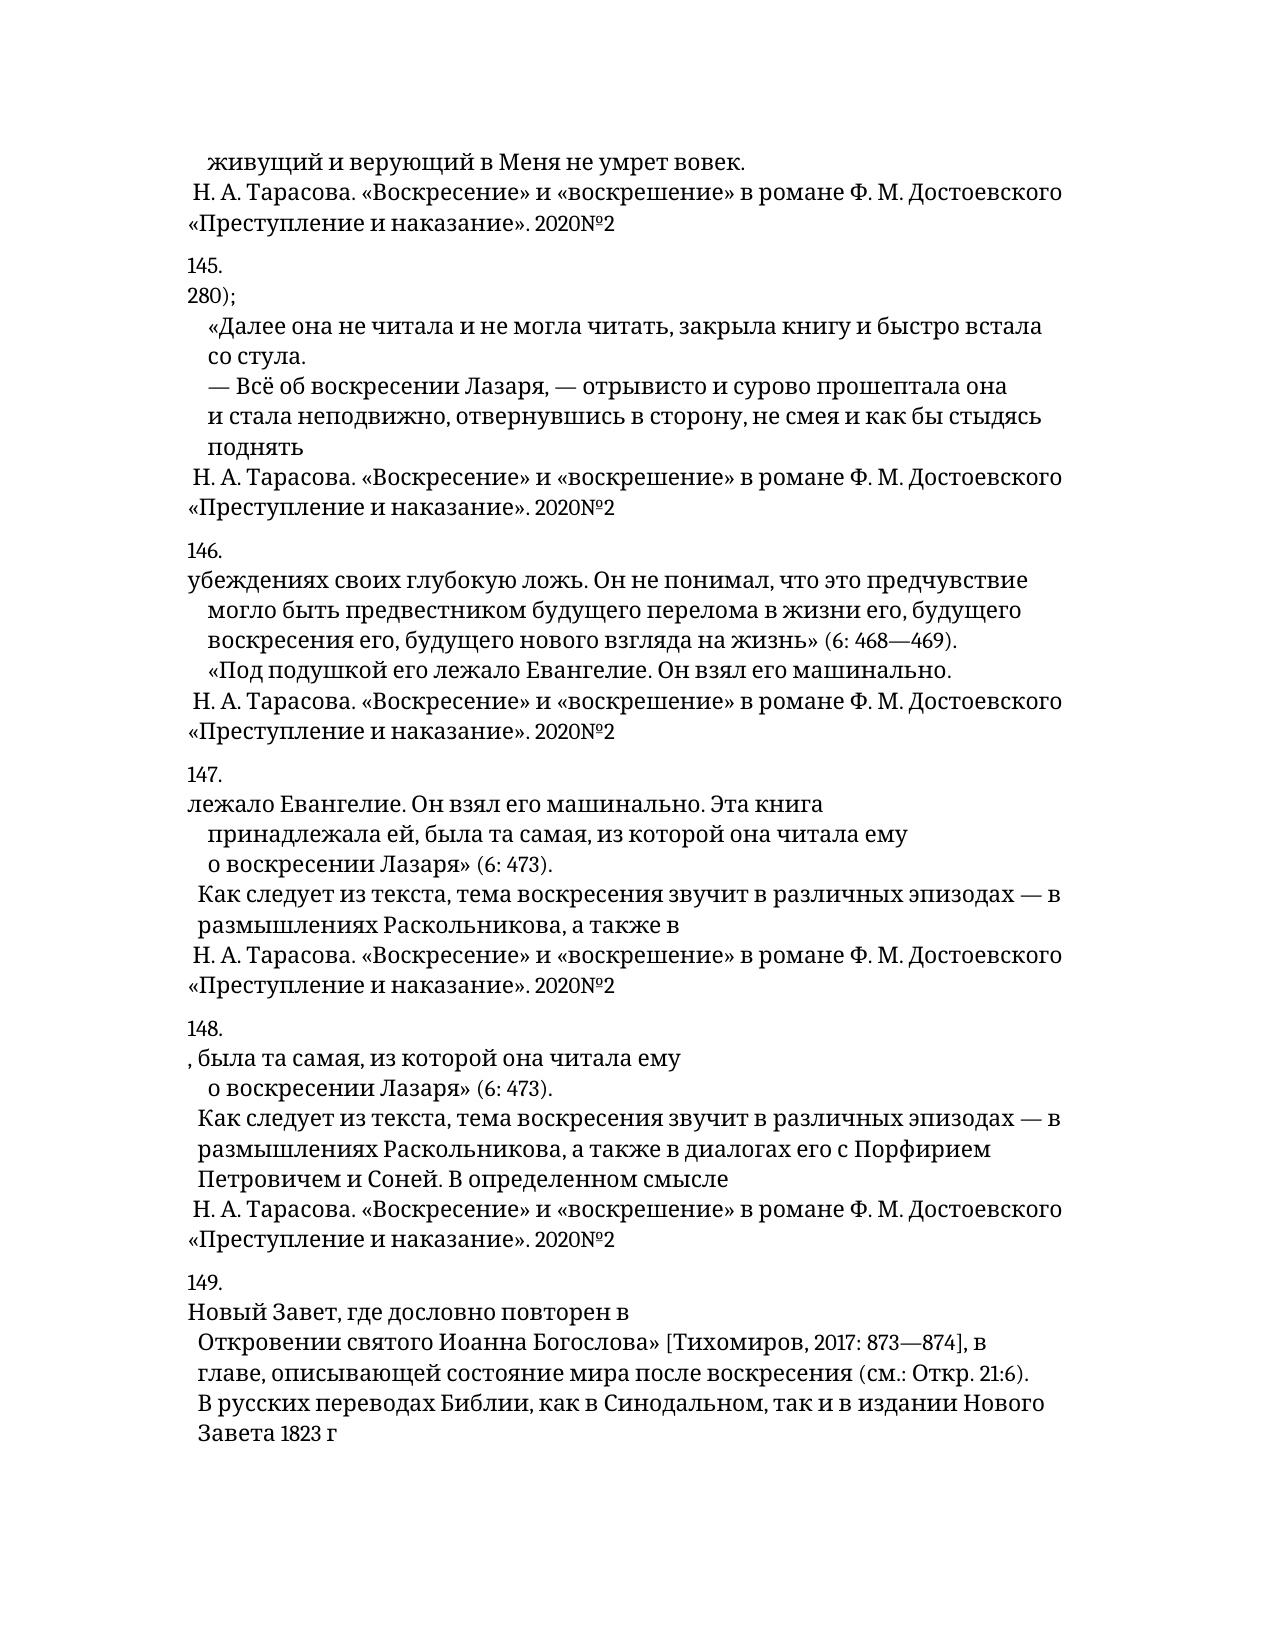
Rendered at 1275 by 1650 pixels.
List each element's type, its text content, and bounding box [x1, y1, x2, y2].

text 146. убеждениях своих глубокую ложь. Он не понимал, что это предчувствие могло быть предвестником будущего перелома в жизни его, будущего воскресения его, будущего нового взгляда на жизнь» (6: 468—469). «Под подушкой его лежало Евангелие. Он взял его машинально. Н. А. Тарасова. «Воскресение» и «воскрешение» в романе Ф. М. Достоевского «Преступление и наказание». 2020№2 [187, 537, 1087, 745]
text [187, 150, 1087, 237]
text 147. лежало Евангелие. Он взял его машинально. Эта книга принадлежала ей, была та самая, из которой она читала ему о воскресении Лазаря» (6: 473). Как следует из текста, тема воскресения звучит в различных эпизодах — в размышлениях Раскольникова, а также в Н. А. Тарасова. «Воскресение» и «воскрешение» в романе Ф. М. Достоевского «Преступление и наказание». 2020№2 [187, 761, 1087, 999]
text 148. , была та самая, из которой она читала ему о воскресении Лазаря» (6: 473). Как следует из текста, тема воскресения звучит в различных эпизодах — в размышлениях Раскольникова, а также в диалогах его с Порфирием Петровичем и Соней. В определенном смысле Н. А. Тарасова. «Воскресение» и «воскрешение» в романе Ф. М. Достоевского «Преступление и наказание». 2020№2 [187, 1016, 1087, 1253]
text 145. 280); «Далее она не читала и не могла читать, закрыла книгу и быстро встала со стула. — Всё об воскресении Лазаря, — отрывисто и сурово прошептала она и стала неподвижно, отвернувшись в сторону, не смея и как бы стыдясь поднять Н. А. Тарасова. «Воскресение» и «воскрешение» в романе Ф. М. Достоевского «Преступление и наказание». 2020№2 [187, 253, 1087, 521]
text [187, 1270, 1087, 1447]
